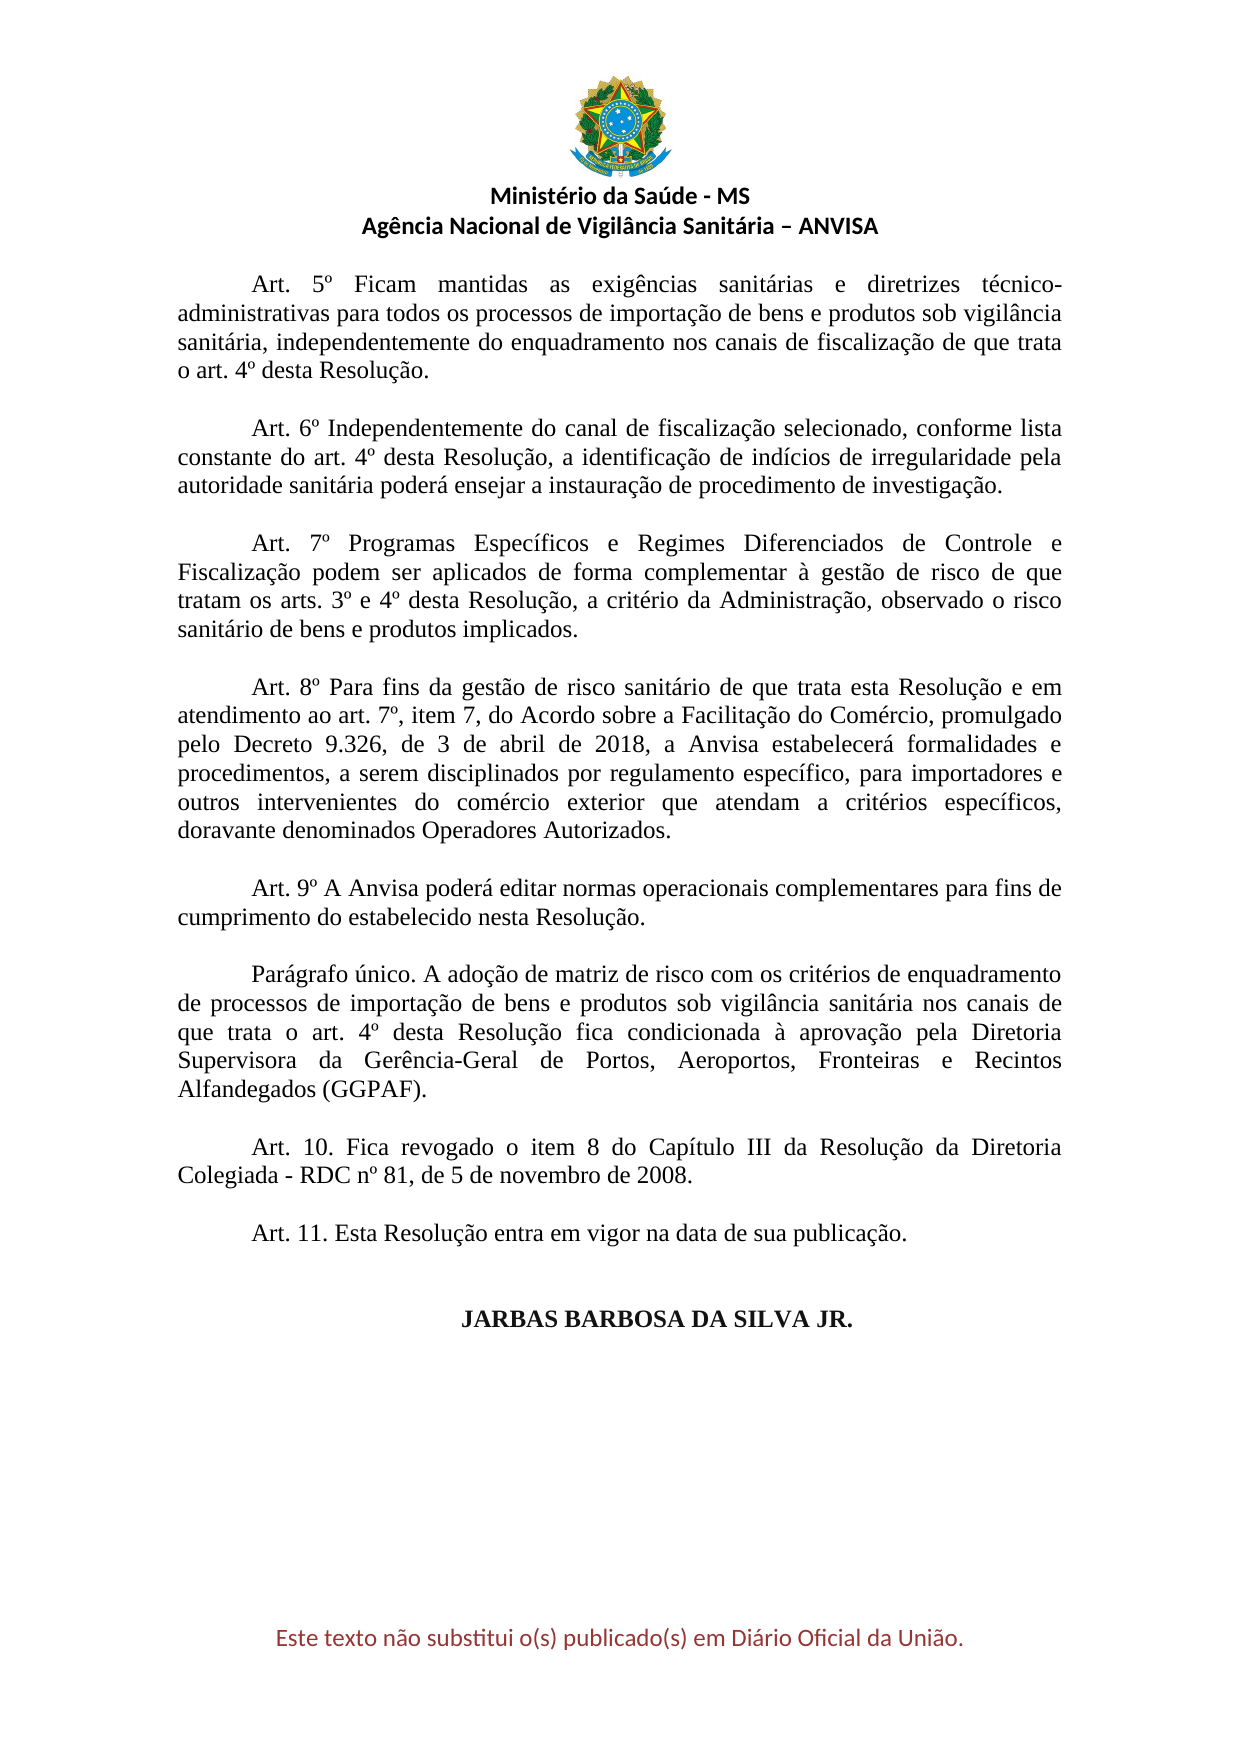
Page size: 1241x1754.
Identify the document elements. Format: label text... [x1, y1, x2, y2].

text JARBAS BARBOSA DA SILVA JR. [177, 1304, 1063, 1333]
text Art. 5º Ficam mantidas as exigências sanitárias e diretrizes técnico-administrativas para todos os processos de importação de bens e produtos sob vigilância sanitária, independentemente do enquadramento nos canais de fiscalização de que trata o art. 4º desta Resolução. [177, 269, 1063, 384]
text Art. 10. Fica revogado o item 8 do Capítulo III da Resolução da Diretoria Colegiada - RDC nº 81, de 5 de novembro de 2008. [177, 1132, 1063, 1189]
text Art. 9º A Anvisa poderá editar normas operacionais complementares para fins de cumprimento do estabelecido nesta Resolução. [177, 873, 1063, 930]
picture [566, 73, 674, 180]
text Art. 11. Esta Resolução entra em vigor na data de sua publicação. [177, 1218, 1063, 1247]
text Parágrafo único. A adoção de matriz de risco com os critérios de enquadramento de processos de importação de bens e produtos sob vigilância sanitária nos canais de que trata o art. 4º desta Resolução fica condicionada à aprovação pela Diretoria Supervisora da Gerência-Geral de Portos, Aeroportos, Fronteiras e Recintos Alfandegados (GGPAF). [177, 959, 1063, 1103]
text Art. 6º Independentemente do canal de fiscalização selecionado, conforme lista constante do art. 4º desta Resolução, a identificação de indícios de irregularidade pela autoridade sanitária poderá ensejar a instauração de procedimento de investigação. [177, 413, 1063, 499]
text Art. 8º Para fins da gestão de risco sanitário de que trata esta Resolução e em atendimento ao art. 7º, item 7, do Acordo sobre a Facilitação do Comércio, promulgado pelo Decreto 9.326, de 3 de abril de 2018, a Anvisa estabelecerá formalidades e procedimentos, a serem disciplinados por regulamento específico, para importadores e outros intervenientes do comércio exterior que atendam a critérios específicos, doravante denominados Operadores Autorizados. [177, 672, 1063, 844]
text Art. 7º Programas Específicos e Regimes Diferenciados de Controle e Fiscalização podem ser aplicados de forma complementar à gestão de risco de que tratam os arts. 3º e 4º desta Resolução, a critério da Administração, observado o risco sanitário de bens e produtos implicados. [177, 528, 1063, 643]
